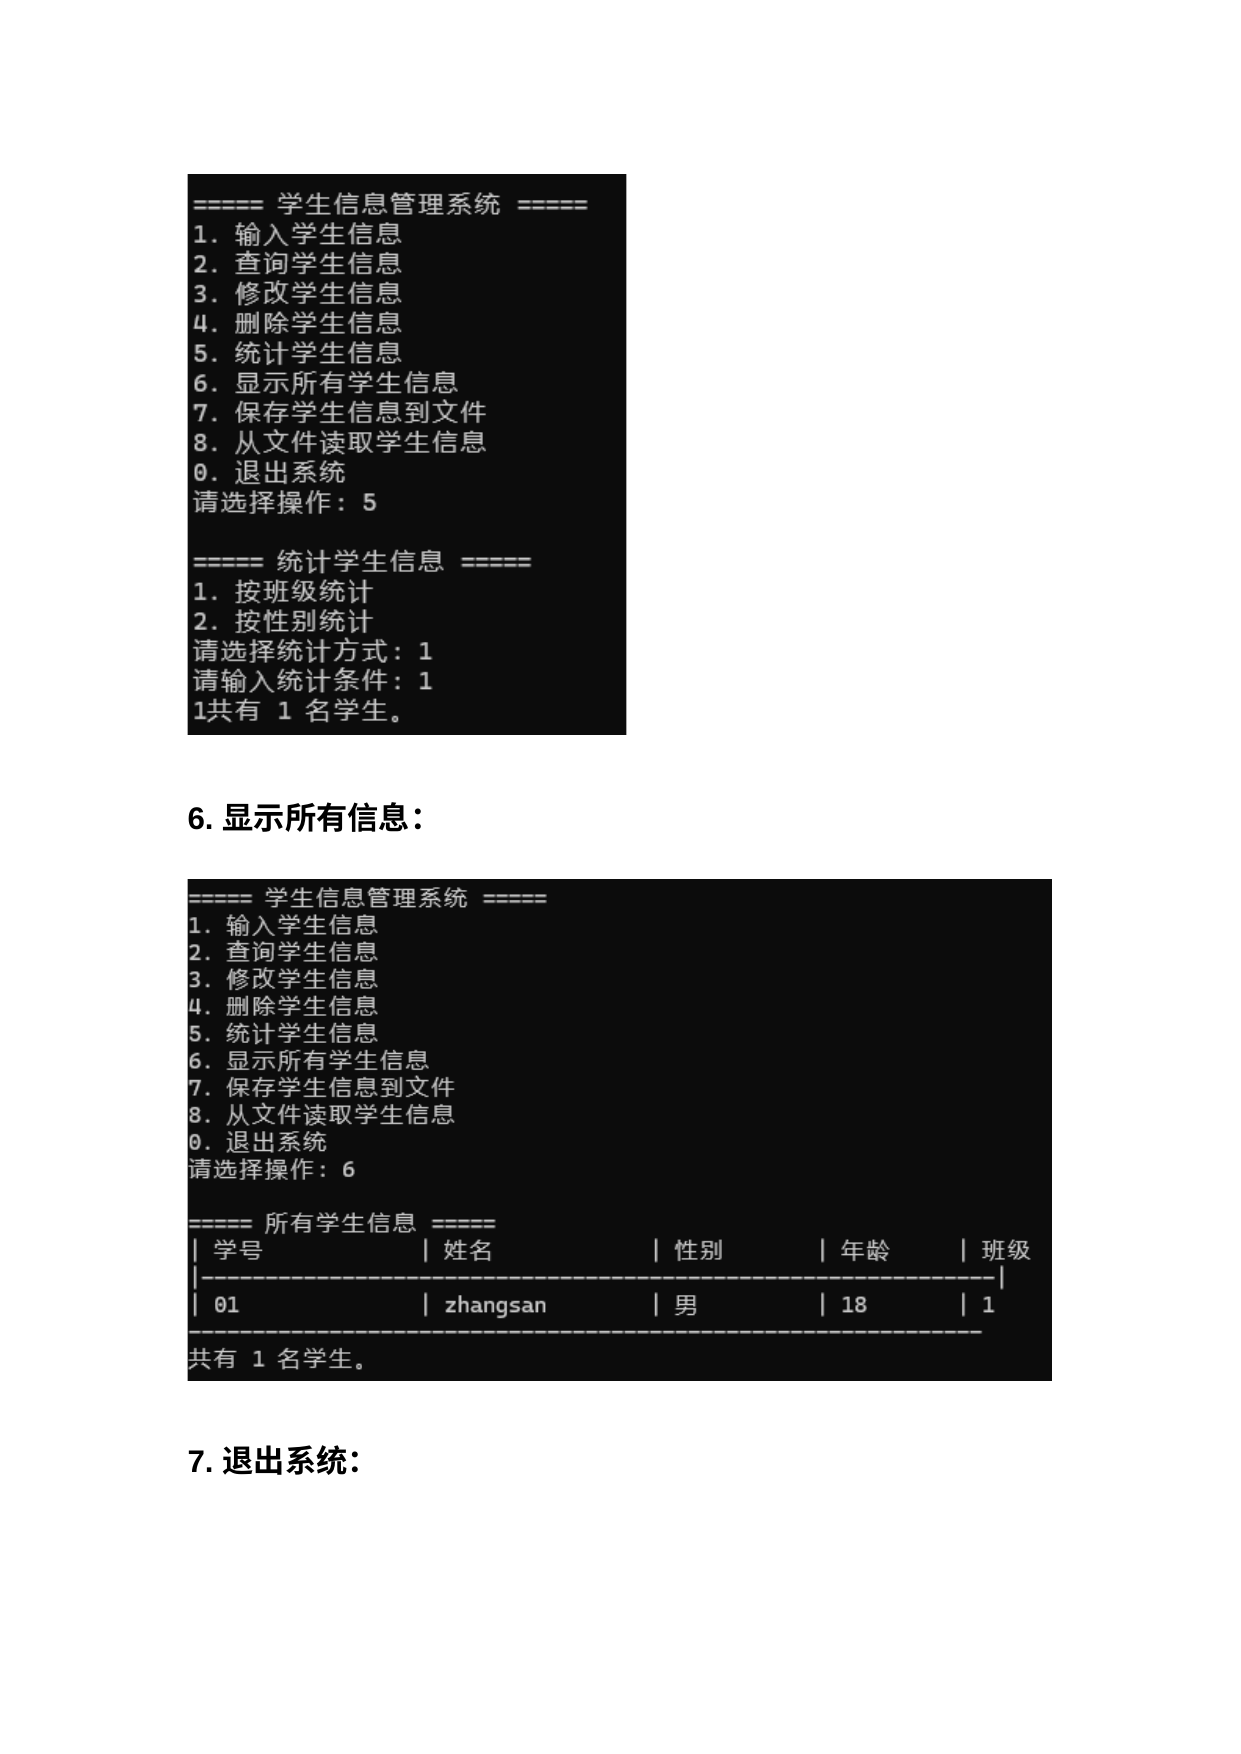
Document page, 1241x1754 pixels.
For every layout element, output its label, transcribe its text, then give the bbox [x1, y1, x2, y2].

picture [187, 879, 1052, 1381]
subtitle 7. 退出系统： [187, 1426, 1053, 1491]
picture [187, 174, 627, 735]
subtitle 6. 显示所有信息： [187, 783, 1053, 848]
